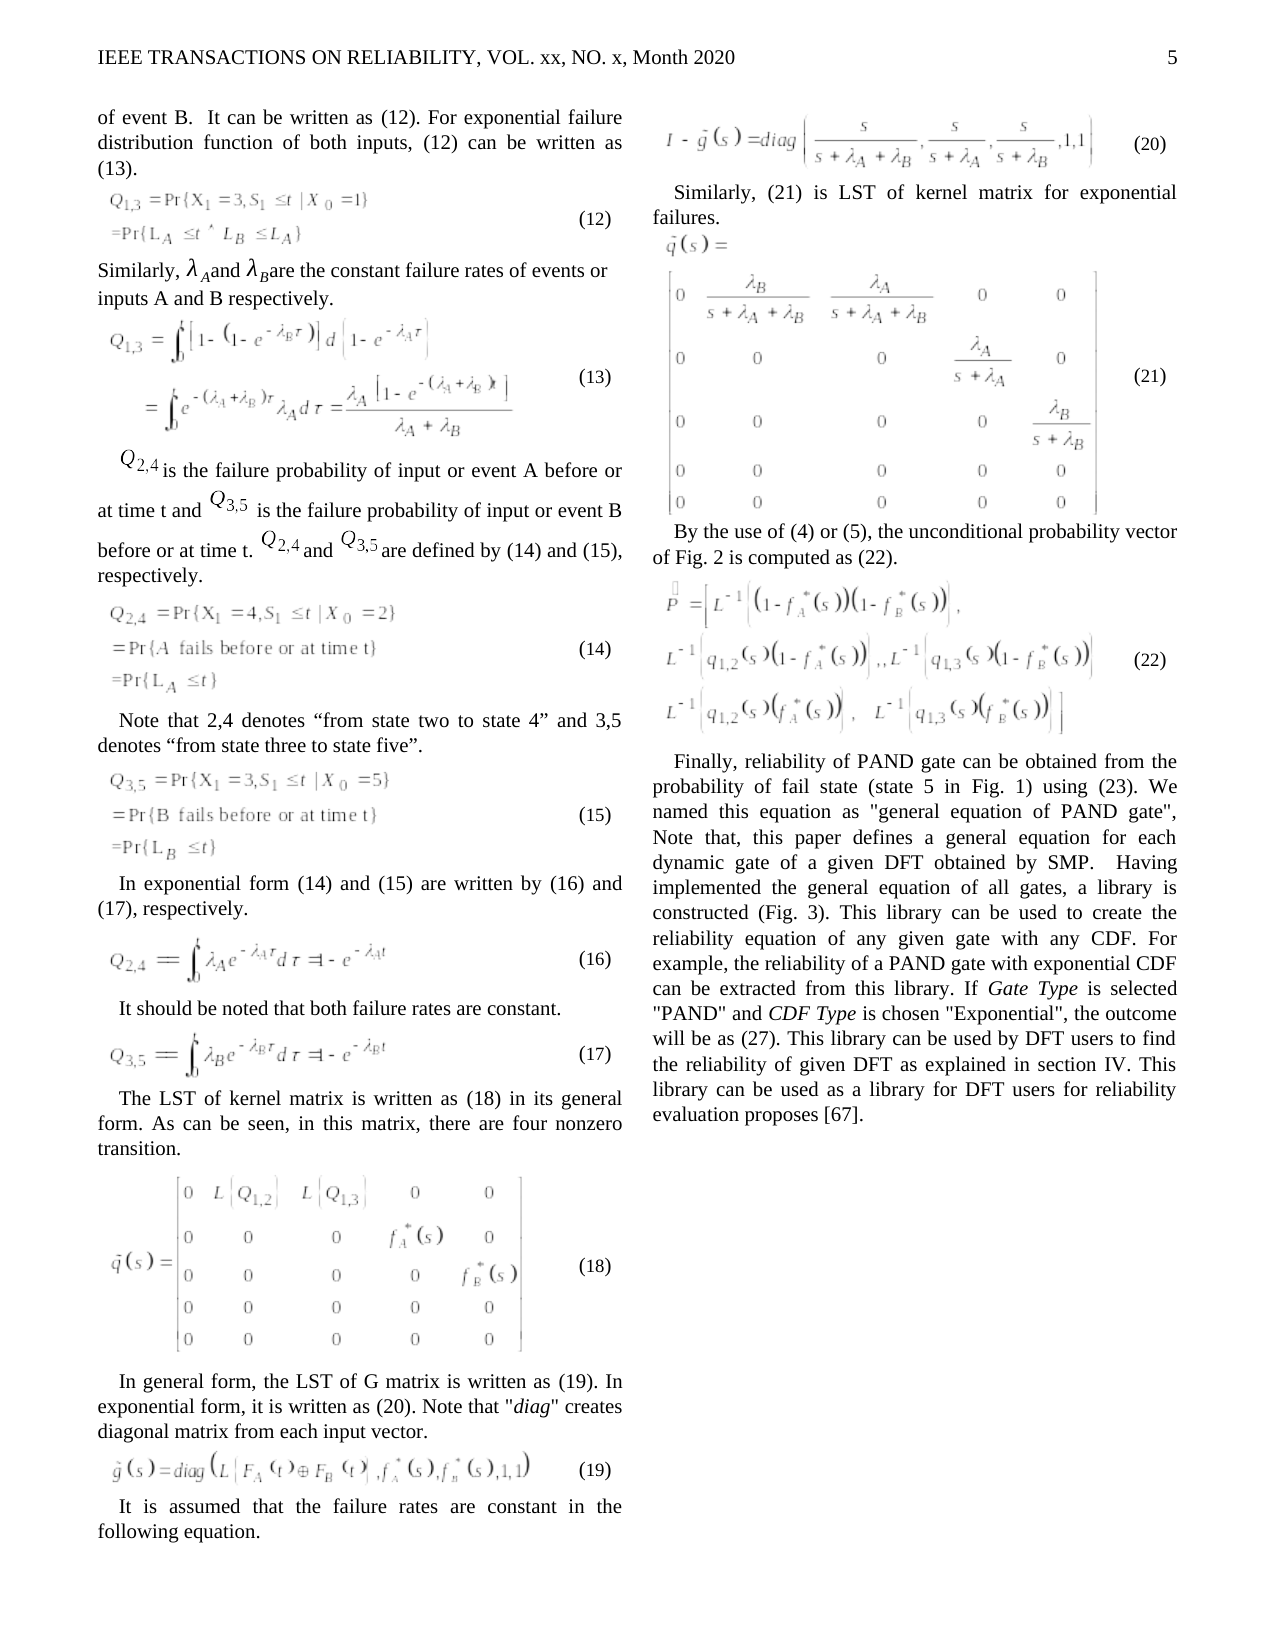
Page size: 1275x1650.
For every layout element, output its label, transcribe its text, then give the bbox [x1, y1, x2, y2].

text The LST of kernel matrix is written as (18) in its general form. As can be seen, in this matrix, there are four nonzero transition. [97, 1086, 622, 1160]
table_header [98, 1161, 566, 1368]
table_header (22) [1121, 570, 1177, 749]
table_header (21) [1121, 230, 1177, 519]
text It is assumed that the failure rates are constant in the following equation. [97, 1494, 622, 1543]
table_header [98, 310, 566, 443]
table_header (14) [566, 589, 622, 707]
table_header (19) [566, 1444, 622, 1494]
text Similarly, and are the constant failure rates of events or inputs A and B respectively. [97, 255, 622, 310]
text In exponential form (14) and (15) are written by (16) and (17), respectively. [97, 870, 622, 920]
table_header [98, 589, 566, 707]
table_header [653, 570, 1121, 749]
table_header [653, 105, 1121, 180]
table_header [98, 921, 566, 996]
table_header (18) [566, 1161, 622, 1368]
text Note that 2,4 denotes “from state two to state 4” and 3,5 denotes “from state three to state five”. [97, 707, 622, 757]
table_header [653, 230, 1121, 519]
text By the use of (4) or (5), the unconditional probability vector of Fig. 2 is computed as (22). [652, 519, 1177, 569]
text Finally, reliability of PAND gate can be obtained from the probability of fail state (state 5 in Fig. 1) using (23). We named this equation as "general equation of PAND gate", Note that, this paper defines a general equation for each dynamic gate of a given DFT obtained by SMP. Having implemented the general equation of all gates, a library is constructed (Fig. 3). This library can be used to create the reliability equation of any given gate with any CDF. For example, the reliability of a PAND gate with exponential CDF can be extracted from this library. If Gate Type is selected "PAND" and CDF Type is chosen "Exponential", the outcome will be as (27). This library can be used by DFT users to find the reliability of given DFT as explained in section IV. This library can be used as a library for DFT users for reliability evaluation proposes. [652, 749, 1177, 1126]
table_header (16) [566, 921, 622, 996]
text It should be noted that both failure rates are constant. [97, 996, 622, 1020]
table_header [98, 1021, 566, 1086]
table_header (12) [566, 181, 622, 255]
text is the failure probability of input or event A before or at time t and is the failure probability of input or event B before or at time t. and are defined by (14) and (15), respectively. [97, 443, 622, 587]
text In general form, the LST of G matrix is written as (19). In exponential form, it is written as (20). Note that "diag" creates diagonal matrix from each input vector. [97, 1368, 622, 1443]
table_header [98, 758, 566, 870]
table_header (17) [566, 1021, 622, 1086]
table_header (15) [566, 758, 622, 870]
table_header [98, 1444, 566, 1494]
table_header (13) [566, 310, 622, 443]
table_header (20) [1121, 105, 1177, 180]
text Similarly, (21) is LST of kernel matrix for exponential failures. [652, 180, 1177, 229]
table_header [98, 181, 566, 255]
